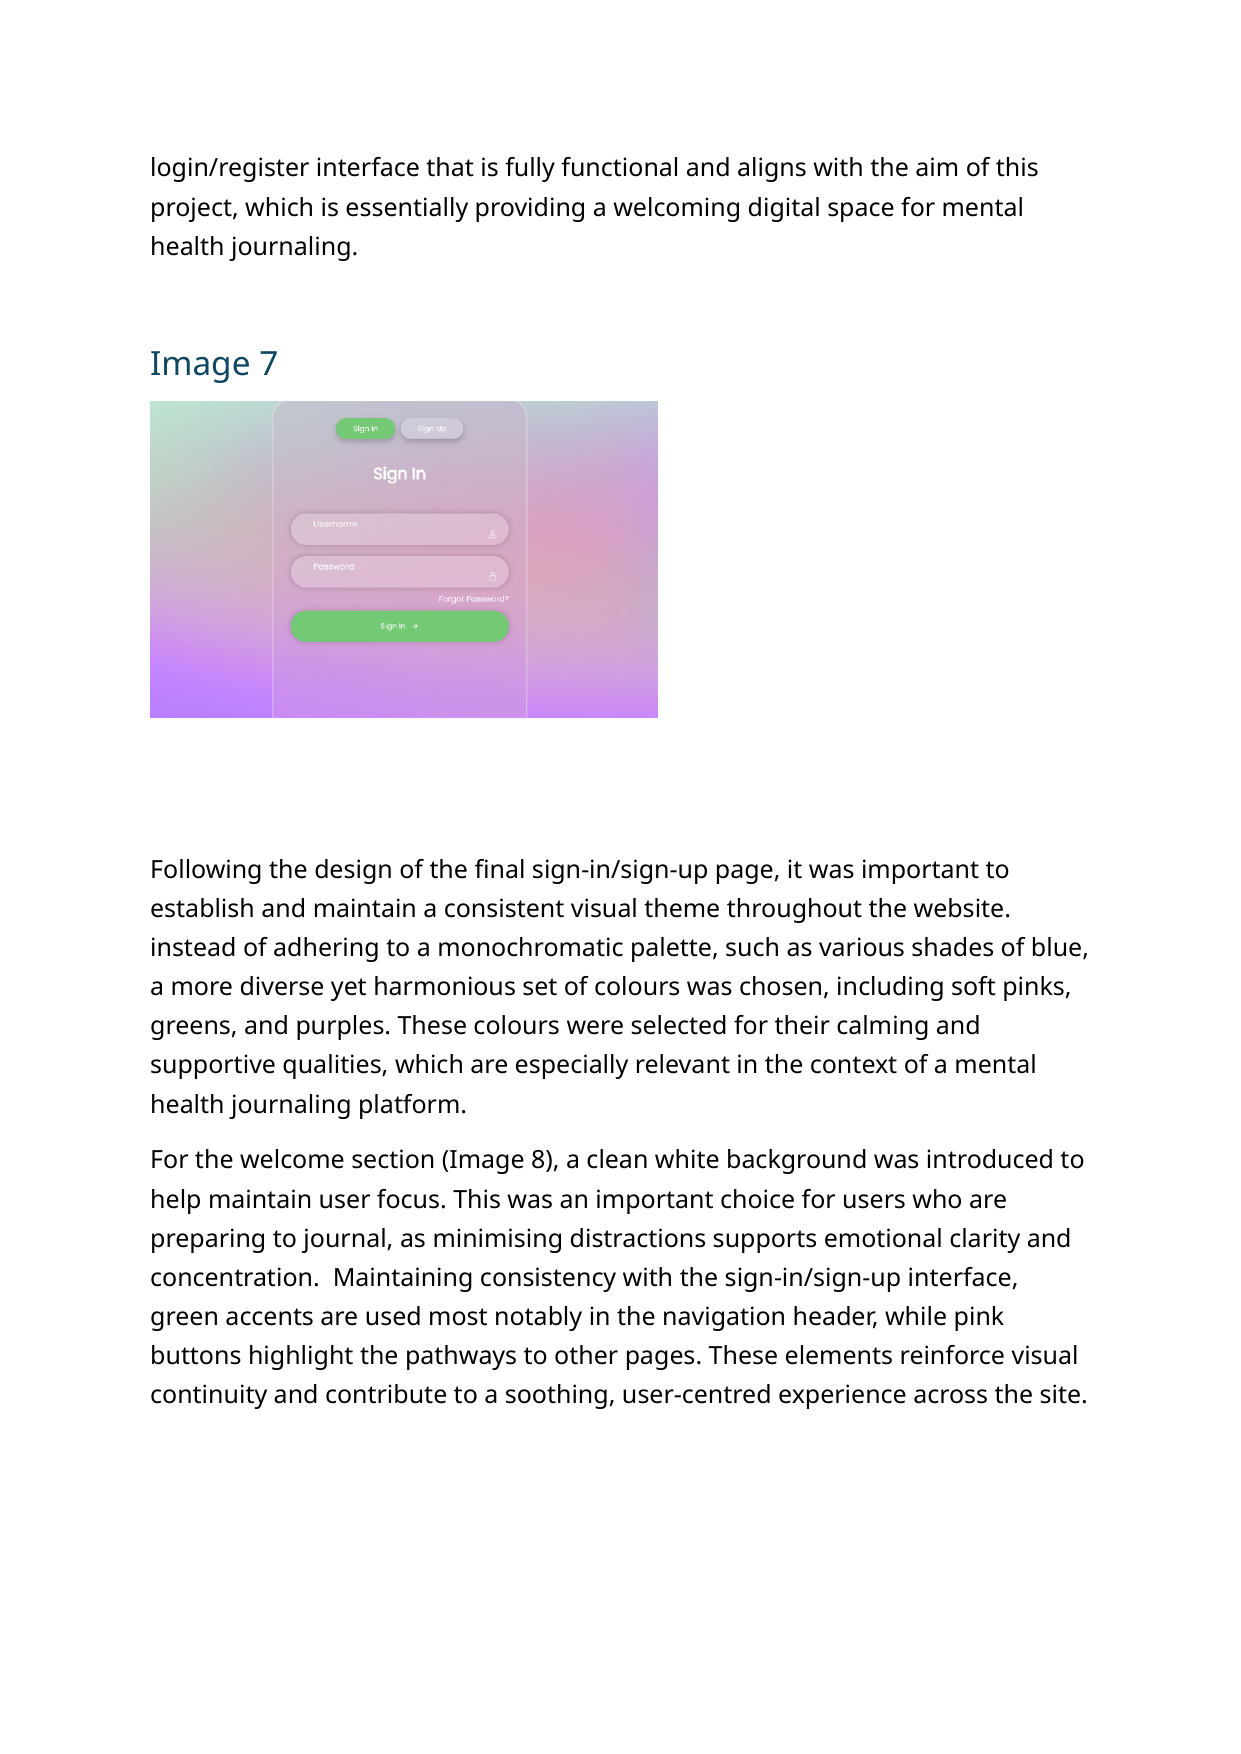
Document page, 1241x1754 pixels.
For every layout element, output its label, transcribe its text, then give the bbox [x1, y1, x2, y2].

text Following the design of the final sign-in/sign-up page, it was important to establish and maintain a consistent visual theme throughout the website. instead of adhering to a monochromatic palette, such as various shades of blue, a more diverse yet harmonious set of colours was chosen, including soft pinks, greens, and purples. These colours were selected for their calming and supportive qualities, which are especially relevant in the context of a mental health journaling platform. [150, 851, 1090, 1120]
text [150, 150, 1090, 262]
subtitle Image 7 [150, 340, 1090, 385]
picture [150, 401, 658, 718]
text For the welcome section (Image 8), a clean white background was introduced to help maintain user focus. This was an important choice for users who are preparing to journal, as minimising distractions supports emotional clarity and concentration. Maintaining consistency with the sign-in/sign-up interface, green accents are used most notably in the navigation header, while pink buttons highlight the pathways to other pages. These elements reinforce visual continuity and contribute to a soothing, user-centred experience across the site. [150, 1142, 1090, 1411]
